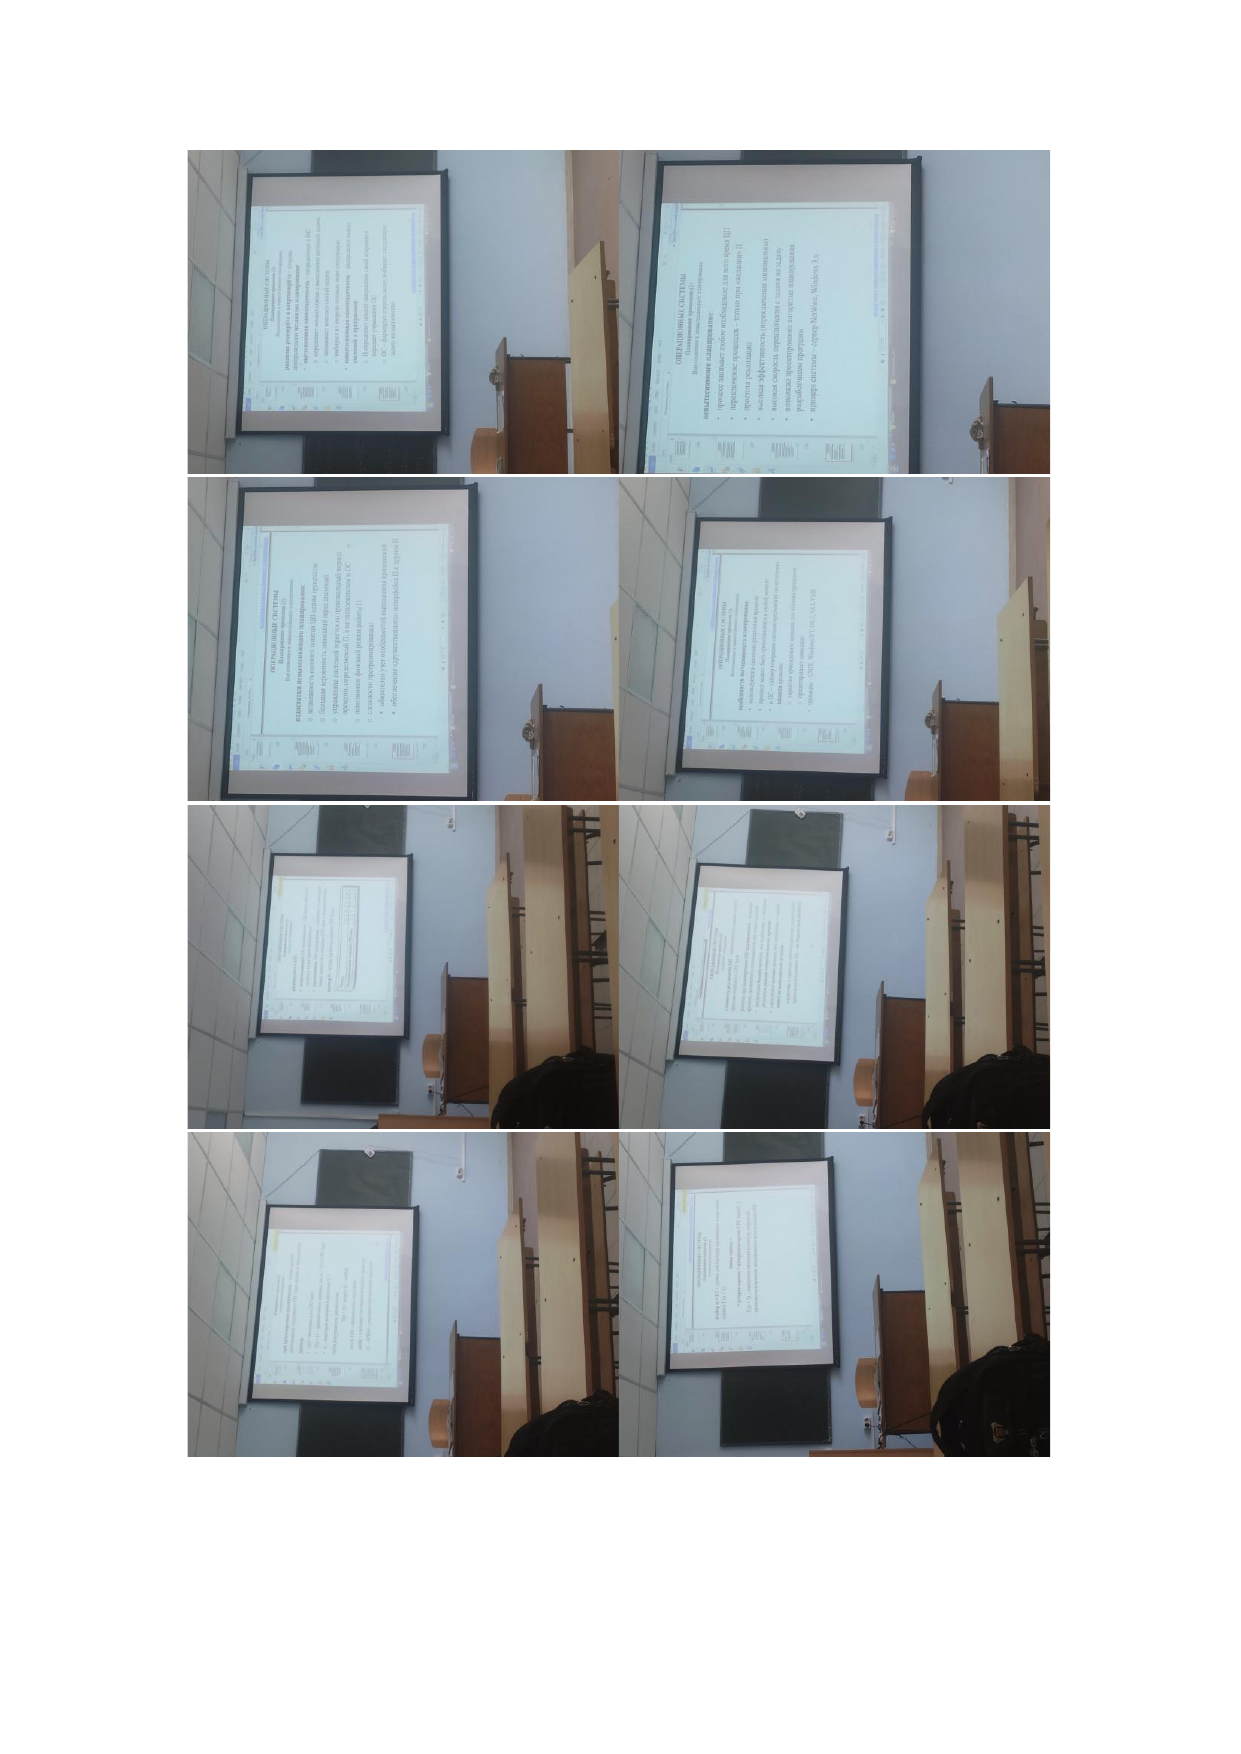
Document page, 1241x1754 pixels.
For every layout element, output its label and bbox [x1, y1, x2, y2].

picture [187, 150, 1050, 474]
picture [187, 805, 1050, 1129]
picture [187, 477, 1050, 801]
picture [187, 1132, 1050, 1457]
